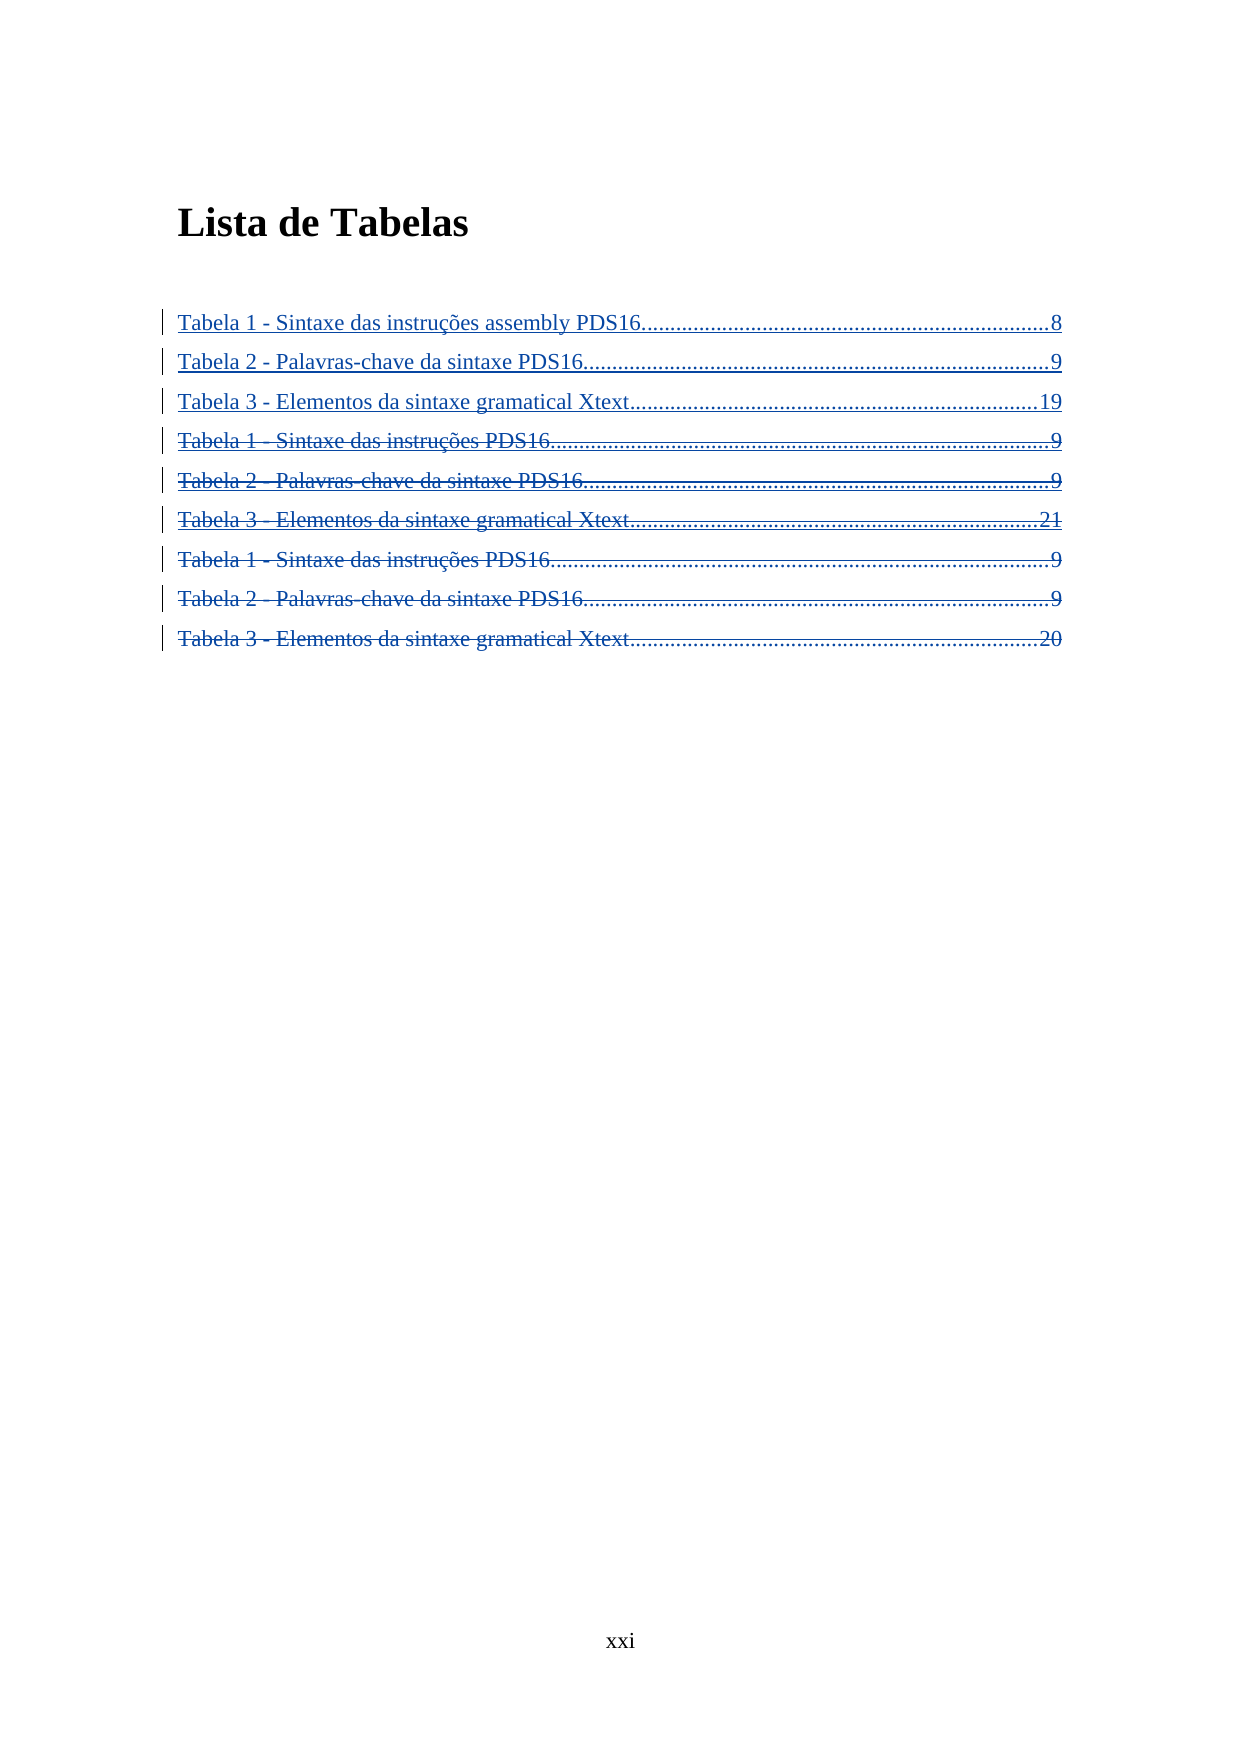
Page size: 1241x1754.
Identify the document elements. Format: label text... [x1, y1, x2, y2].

text Lista de Tabelas [177, 198, 1063, 246]
